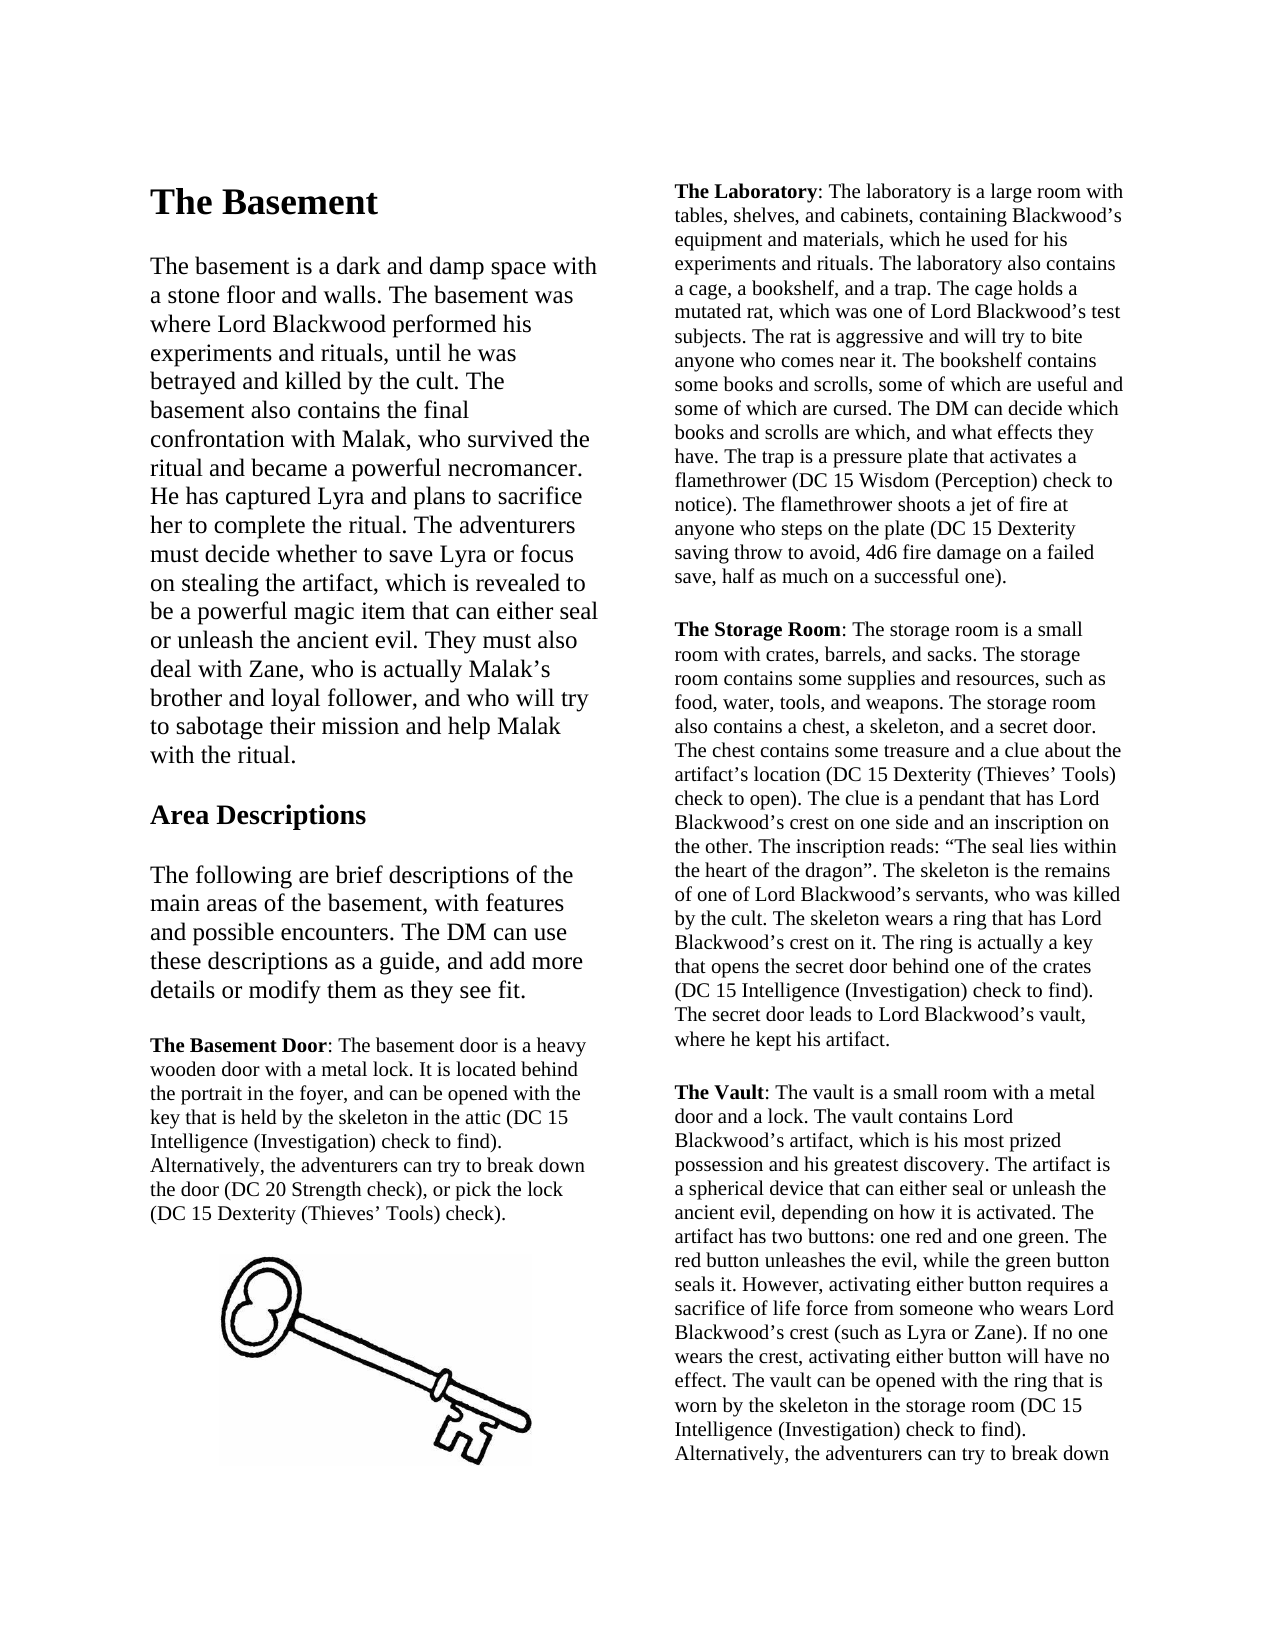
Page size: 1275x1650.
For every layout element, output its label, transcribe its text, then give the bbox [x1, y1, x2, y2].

picture [218, 1254, 533, 1466]
text The basement is a dark and damp space with a stone floor and walls. The basement was where Lord Blackwood performed his experiments and rituals, until he was betrayed and killed by the cult. The basement also contains the final confrontation with Malak, who survived the ritual and became a powerful necromancer. He has captured Lyra and plans to sacrifice her to complete the ritual. The adventurers must decide whether to save Lyra or focus on stealing the artifact, which is revealed to be a powerful magic item that can either seal or unleash the ancient evil. They must also deal with Zane, who is actually Malak’s brother and loyal follower, and who will try to sabotage their mission and help Malak with the ritual. [150, 251, 601, 769]
text The Laboratory: The laboratory is a large room with tables, shelves, and cabinets, containing Blackwood’s equipment and materials, which he used for his experiments and rituals. The laboratory also contains a cage, a bookshelf, and a trap. The cage holds a mutated rat, which was one of Lord Blackwood’s test subjects. The rat is aggressive and will try to bite anyone who comes near it. The bookshelf contains some books and scrolls, some of which are useful and some of which are cursed. The DM can decide which books and scrolls are which, and what effects they have. The trap is a pressure plate that activates a flamethrower (DC 15 Wisdom (Perception) check to notice). The flamethrower shoots a jet of fire at anyone who steps on the plate (DC 15 Dexterity saving throw to avoid, 4d6 fire damage on a failed save, half as much on a successful one). [674, 179, 1125, 588]
text The Basement Door: The basement door is a heavy wooden door with a metal lock. It is located behind the portrait in the foyer, and can be opened with the key that is held by the skeleton in the attic (DC 15 Intelligence (Investigation) check to find). Alternatively, the adventurers can try to break down the door (DC 20 Strength check), or pick the lock (DC 15 Dexterity (Thieves’ Tools) check). [150, 1033, 601, 1225]
text The Basement [150, 179, 601, 222]
text The following are brief descriptions of the main areas of the basement, with features and possible encounters. The DM can use these descriptions as a guide, and add more details or modify them as they see fit. [150, 860, 601, 1003]
text The Storage Room: The storage room is a small room with crates, barrels, and sacks. The storage room contains some supplies and resources, such as food, water, tools, and weapons. The storage room also contains a chest, a skeleton, and a secret door. The chest contains some treasure and a clue about the artifact’s location (DC 15 Dexterity (Thieves’ Tools) check to open). The clue is a pendant that has Lord Blackwood’s crest on one side and an inscription on the other. The inscription reads: “The seal lies within the heart of the dragon”. The skeleton is the remains of one of Lord Blackwood’s servants, who was killed by the cult. The skeleton wears a ring that has Lord Blackwood’s crest on it. The ring is actually a key that opens the secret door behind one of the crates (DC 15 Intelligence (Investigation) check to find). The secret door leads to Lord Blackwood’s vault, where he kept his artifact. [674, 617, 1125, 1051]
text Area Descriptions [150, 798, 601, 831]
